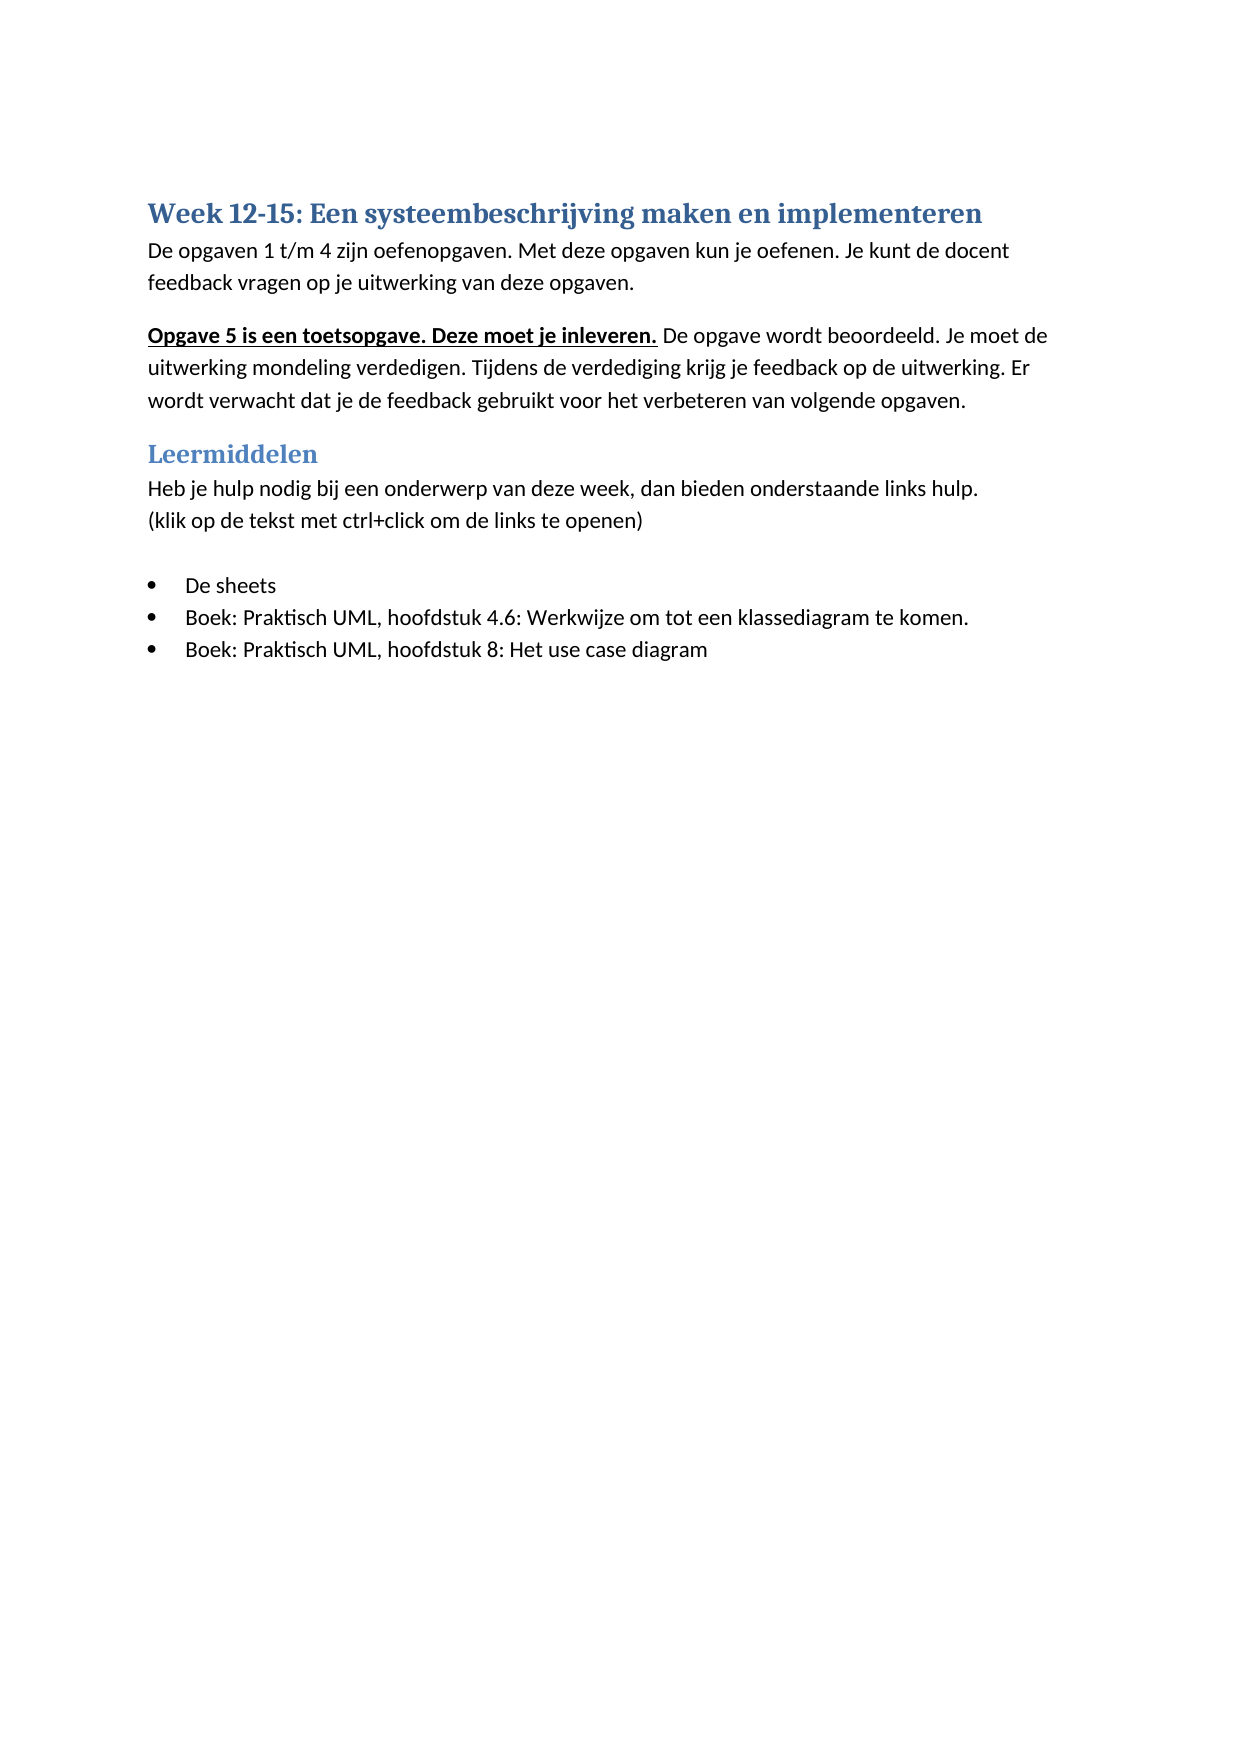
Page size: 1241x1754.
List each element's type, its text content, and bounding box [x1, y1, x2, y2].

text De opgaven 1 t/m 4 zijn oefenopgaven. Met deze opgaven kun je oefenen. Je kunt de docent feedback vragen op je uitwerking van deze opgaven. [148, 236, 1093, 296]
list Boek: Praktisch UML, hoofdstuk 8: Het use case diagram [148, 635, 1093, 663]
subtitle Leermiddelen [148, 439, 1093, 470]
text Heb je hulp nodig bij een onderwerp van deze week, dan bieden onderstaande links hulp. (klik op de tekst met ctrl+click om de links te openen) [148, 474, 1093, 535]
list Boek: Praktisch UML, hoofdstuk 4.6: Werkwijze om tot een klassediagram te komen. [148, 603, 1093, 631]
text Opgave 5 is een toetsopgave. Deze moet je inleveren. De opgave wordt beoordeeld. Je moet de uitwerking mondeling verdedigen. Tijdens de verdediging krijg je feedback op de uitwerking. Er wordt verwacht dat je de feedback gebruikt voor het verbeteren van volgende opgaven. [148, 321, 1093, 414]
list De sheets [148, 571, 1093, 599]
subtitle Week 12-15: Een systeembeschrijving maken en implementeren [148, 198, 1093, 231]
